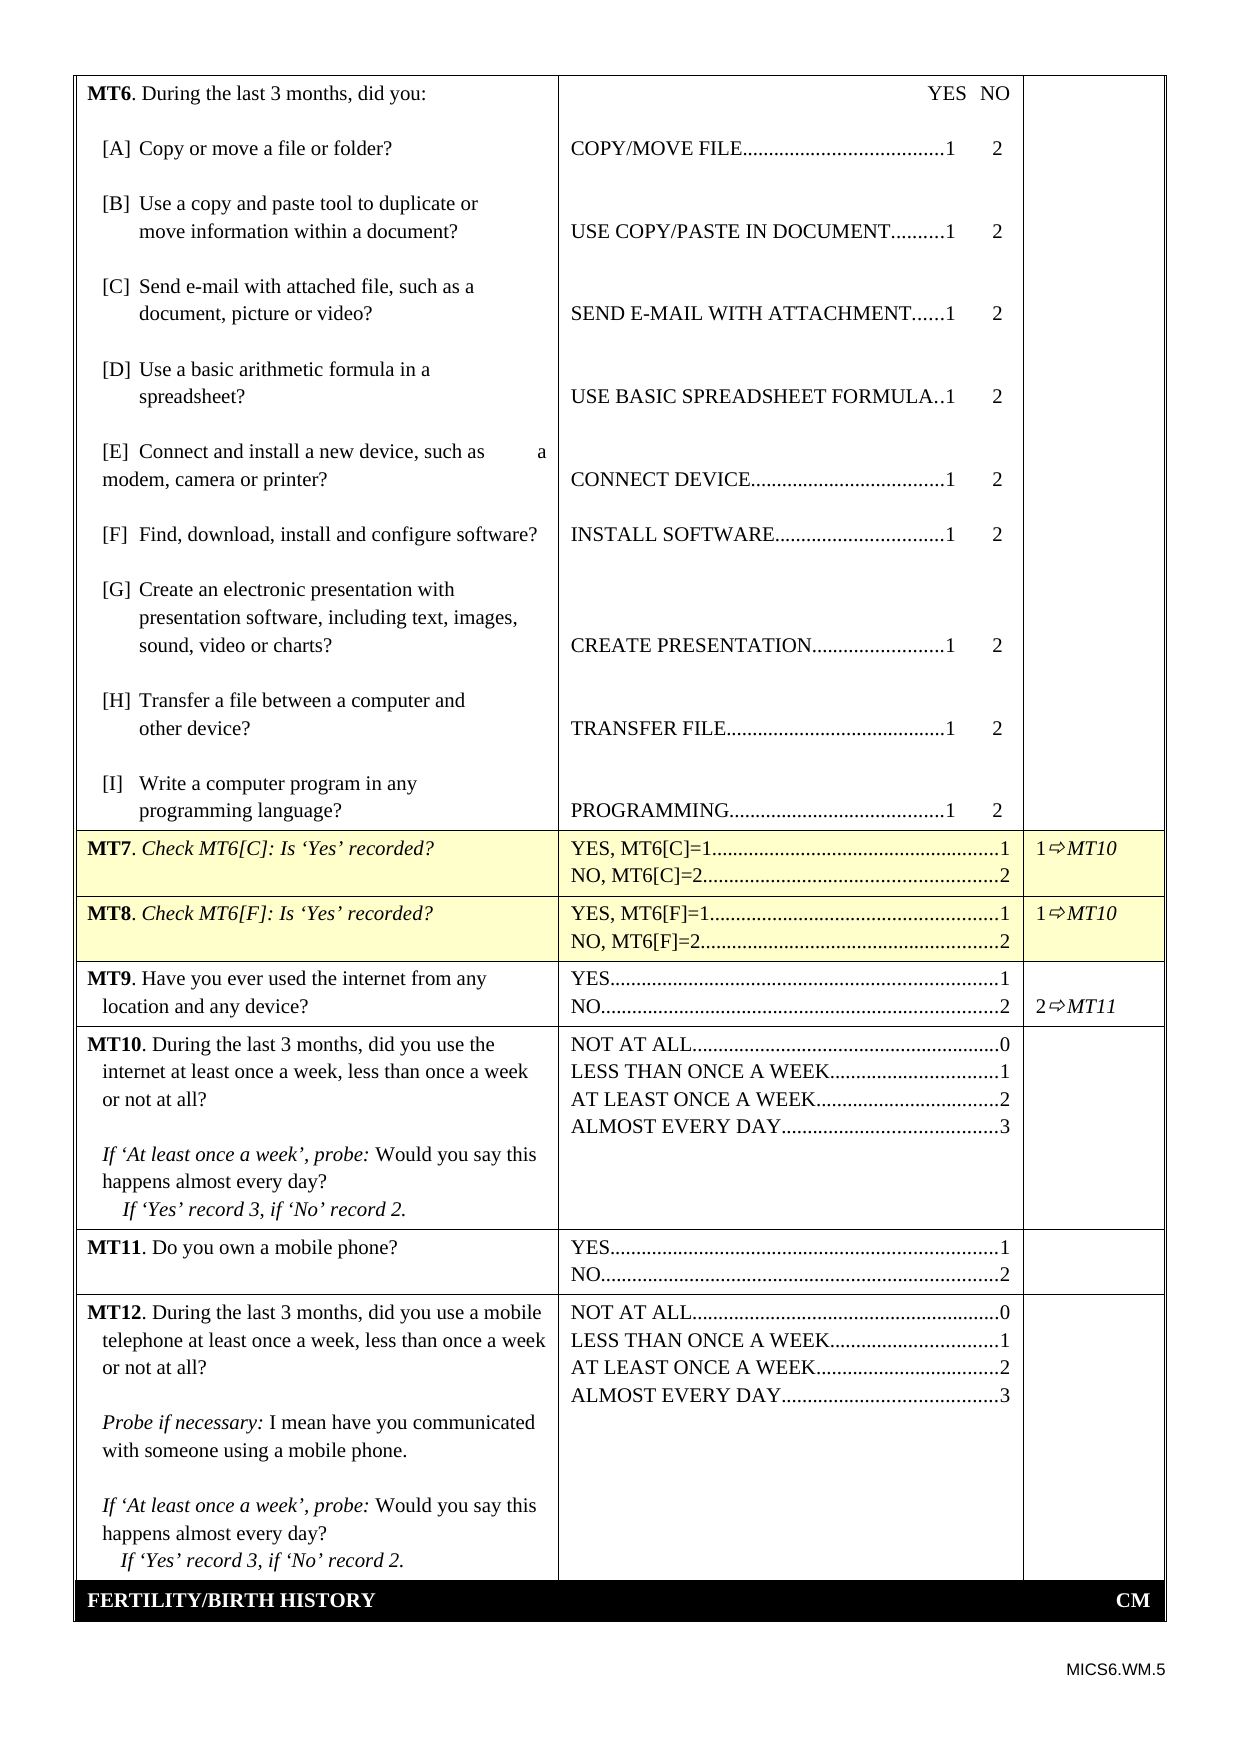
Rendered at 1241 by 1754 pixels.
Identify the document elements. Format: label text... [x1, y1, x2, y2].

table_cell [1024, 76, 1164, 830]
table_cell [1024, 1295, 1164, 1580]
table_cell MT11. Do you own a mobile phone? [77, 1230, 558, 1294]
table_cell MT9. Have you ever used the internet from any location and any device? [77, 962, 558, 1026]
table_cell 1MT10 [1024, 831, 1164, 896]
table_cell Yes 1 No 2 [559, 962, 1023, 1026]
table_cell FERTILITY/birth history CM [75, 1580, 1165, 1621]
table_cell Not at all 0 Less than once a week 1 At least once a week 2 Almost every day 3 [559, 1295, 1023, 1580]
table_cell MT7. Check MT6[C]: Is ‘Yes’ recorded? [77, 831, 558, 896]
table_cell [1024, 1027, 1164, 1229]
table_cell [1024, 1230, 1164, 1294]
table_cell Yes No Copy/Move file 1 2 Use copy/paste in document 1 2 Send e-mail with attachment 1 2 Use basic spreadsheet formula 1 2 Connect device 1 2 Install software 1 2 Create presentation 1 2 Transfer file 1 2 Programming 1 2 [559, 76, 1023, 830]
table_cell Not at all 0 Less than once a week 1 At least once a week 2 Almost every day 3 [559, 1027, 1023, 1229]
table_cell MT8. Check MT6[F]: Is ‘Yes’ recorded? [77, 897, 558, 961]
table_cell 1MT10 [1024, 897, 1164, 961]
table_cell MT12. During the last 3 months, did you use a mobile telephone at least once a week, less than once a week or not at all? Probe if necessary: I mean have you communicated with someone using a mobile phone. If ‘At least once a week’, probe: Would you say this happens almost every day? If ‘Yes’ record 3, if ‘No’ record 2. [77, 1295, 558, 1580]
table_cell MT10. During the last 3 months, did you use the internet at least once a week, less than once a week or not at all? If ‘At least once a week’, probe: Would you say this happens almost every day? If ‘Yes’ record 3, if ‘No’ record 2. [77, 1027, 558, 1229]
table_cell 2MT11 [1024, 962, 1164, 1026]
table_cell Yes, MT6[C]=1 1 No, MT6[C]=2 2 [559, 831, 1023, 896]
table_cell Yes 1 No 2 [559, 1230, 1023, 1294]
table_cell Yes, MT6[F]=1 1 No, MT6[F]=2 2 [559, 897, 1023, 961]
table_cell MT6. During the last 3 months, did you: [A] Copy or move a file or folder? [B] Use a copy and paste tool to duplicate or move information within a document? [C] Send e-mail with attached file, such as a document, picture or video? [D] Use a basic arithmetic formula in a spreadsheet? [E] Connect and install a new device, such as a modem, camera or printer? [F] Find, download, install and configure software? [G] Create an electronic presentation with presentation software, including text, images, sound, video or charts? [H] Transfer a file between a computer and other device? [I] Write a computer program in any programming language? [77, 76, 558, 830]
